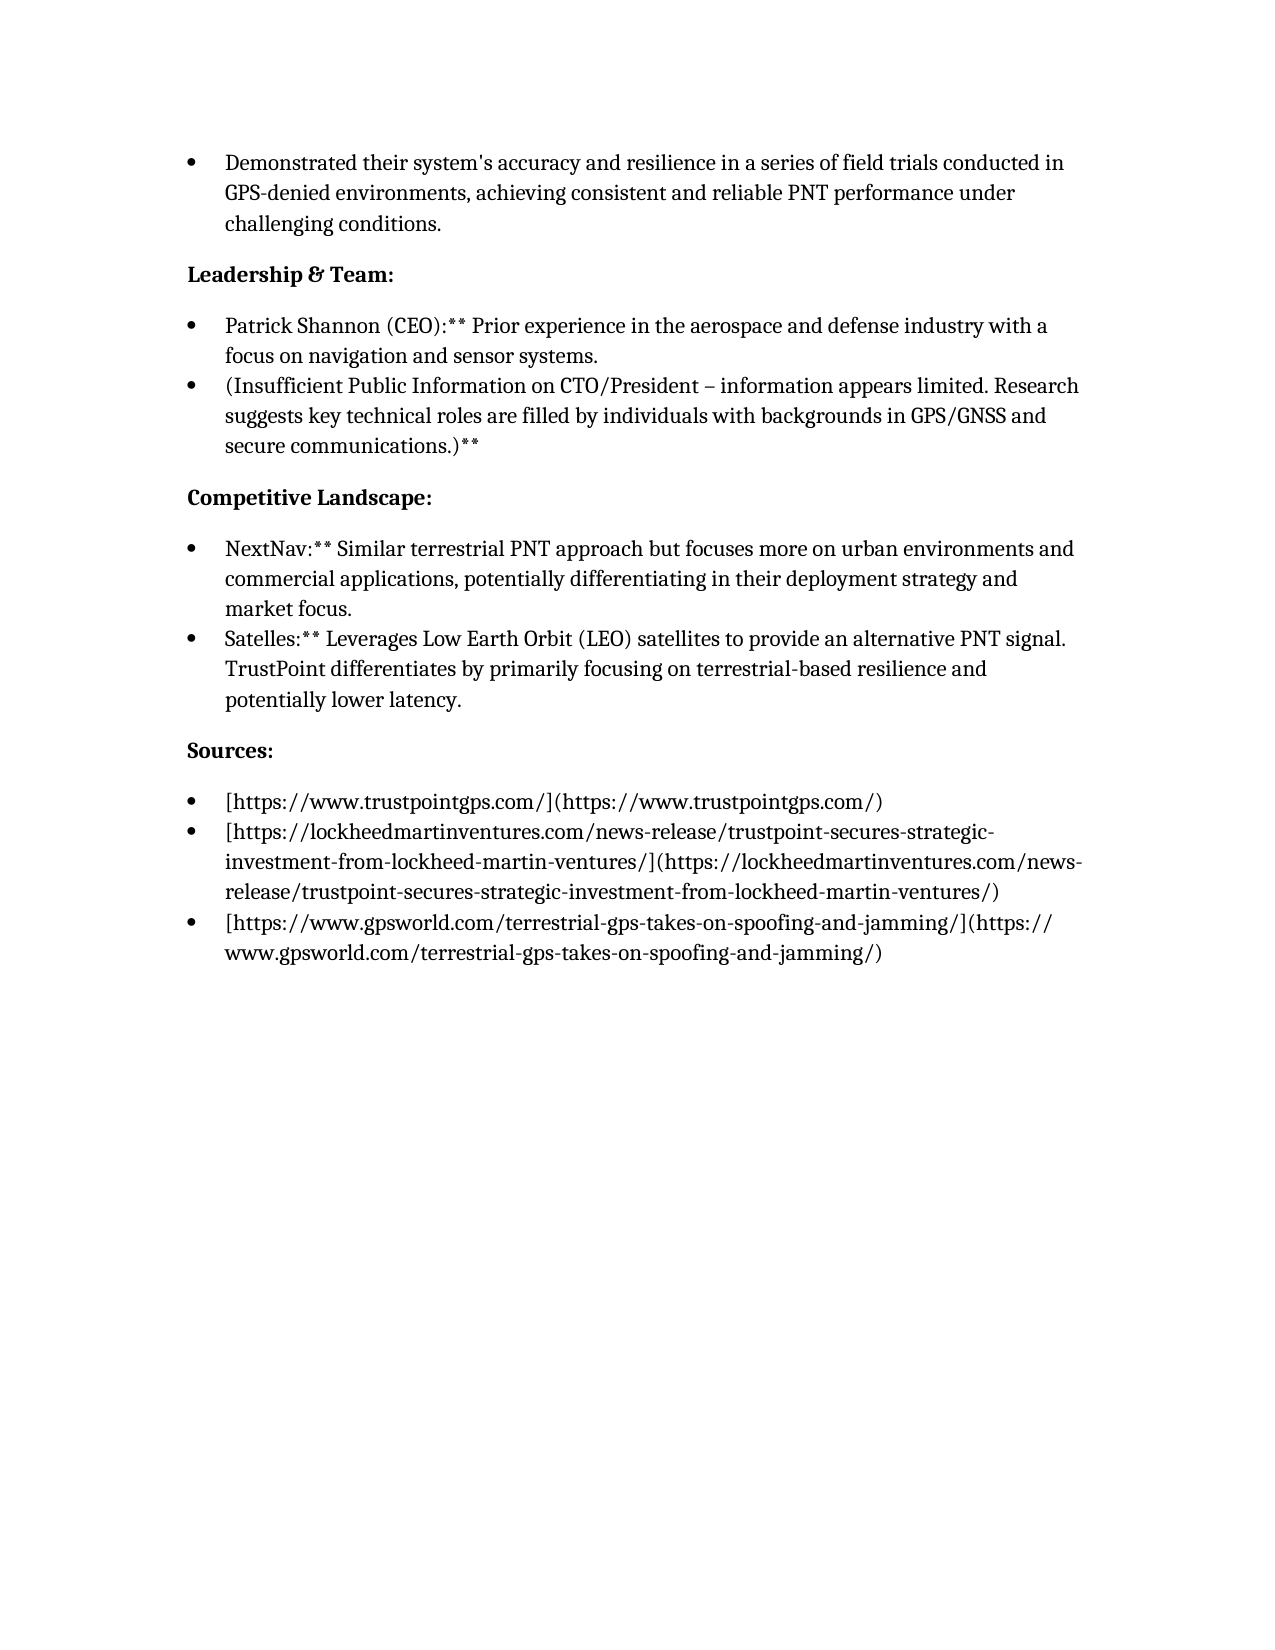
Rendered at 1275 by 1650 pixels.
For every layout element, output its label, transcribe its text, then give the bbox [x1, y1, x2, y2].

list [https://lockheedmartinventures.com/news-release/trustpoint-secures-strategic-investment-from-lockheed-martin-ventures/](https://lockheedmartinventures.com/news-release/trustpoint-secures-strategic-investment-from-lockheed-martin-ventures/) [187, 819, 1087, 906]
text Competitive Landscape: [187, 484, 1087, 511]
list Demonstrated their system's accuracy and resilience in a series of field trials conducted in GPS-denied environments, achieving consistent and reliable PNT performance under challenging conditions. [187, 150, 1087, 237]
list NextNav:** Similar terrestrial PNT approach but focuses more on urban environments and commercial applications, potentially differentiating in their deployment strategy and market focus. [187, 535, 1087, 622]
list (Insufficient Public Information on CTO/President – information appears limited. Research suggests key technical roles are filled by individuals with backgrounds in GPS/GNSS and secure communications.)** [187, 373, 1087, 460]
text Sources: [187, 737, 1087, 764]
text Leadership & Team: [187, 261, 1087, 288]
list Patrick Shannon (CEO):** Prior experience in the aerospace and defense industry with a focus on navigation and sensor systems. [187, 312, 1087, 369]
list Satelles:** Leverages Low Earth Orbit (LEO) satellites to provide an alternative PNT signal. TrustPoint differentiates by primarily focusing on terrestrial-based resilience and potentially lower latency. [187, 626, 1087, 713]
list [https://www.trustpointgps.com/](https://www.trustpointgps.com/) [187, 788, 1087, 815]
list [https://www.gpsworld.com/terrestrial-gps-takes-on-spoofing-and-jamming/](https://www.gpsworld.com/terrestrial-gps-takes-on-spoofing-and-jamming/) [187, 909, 1087, 966]
